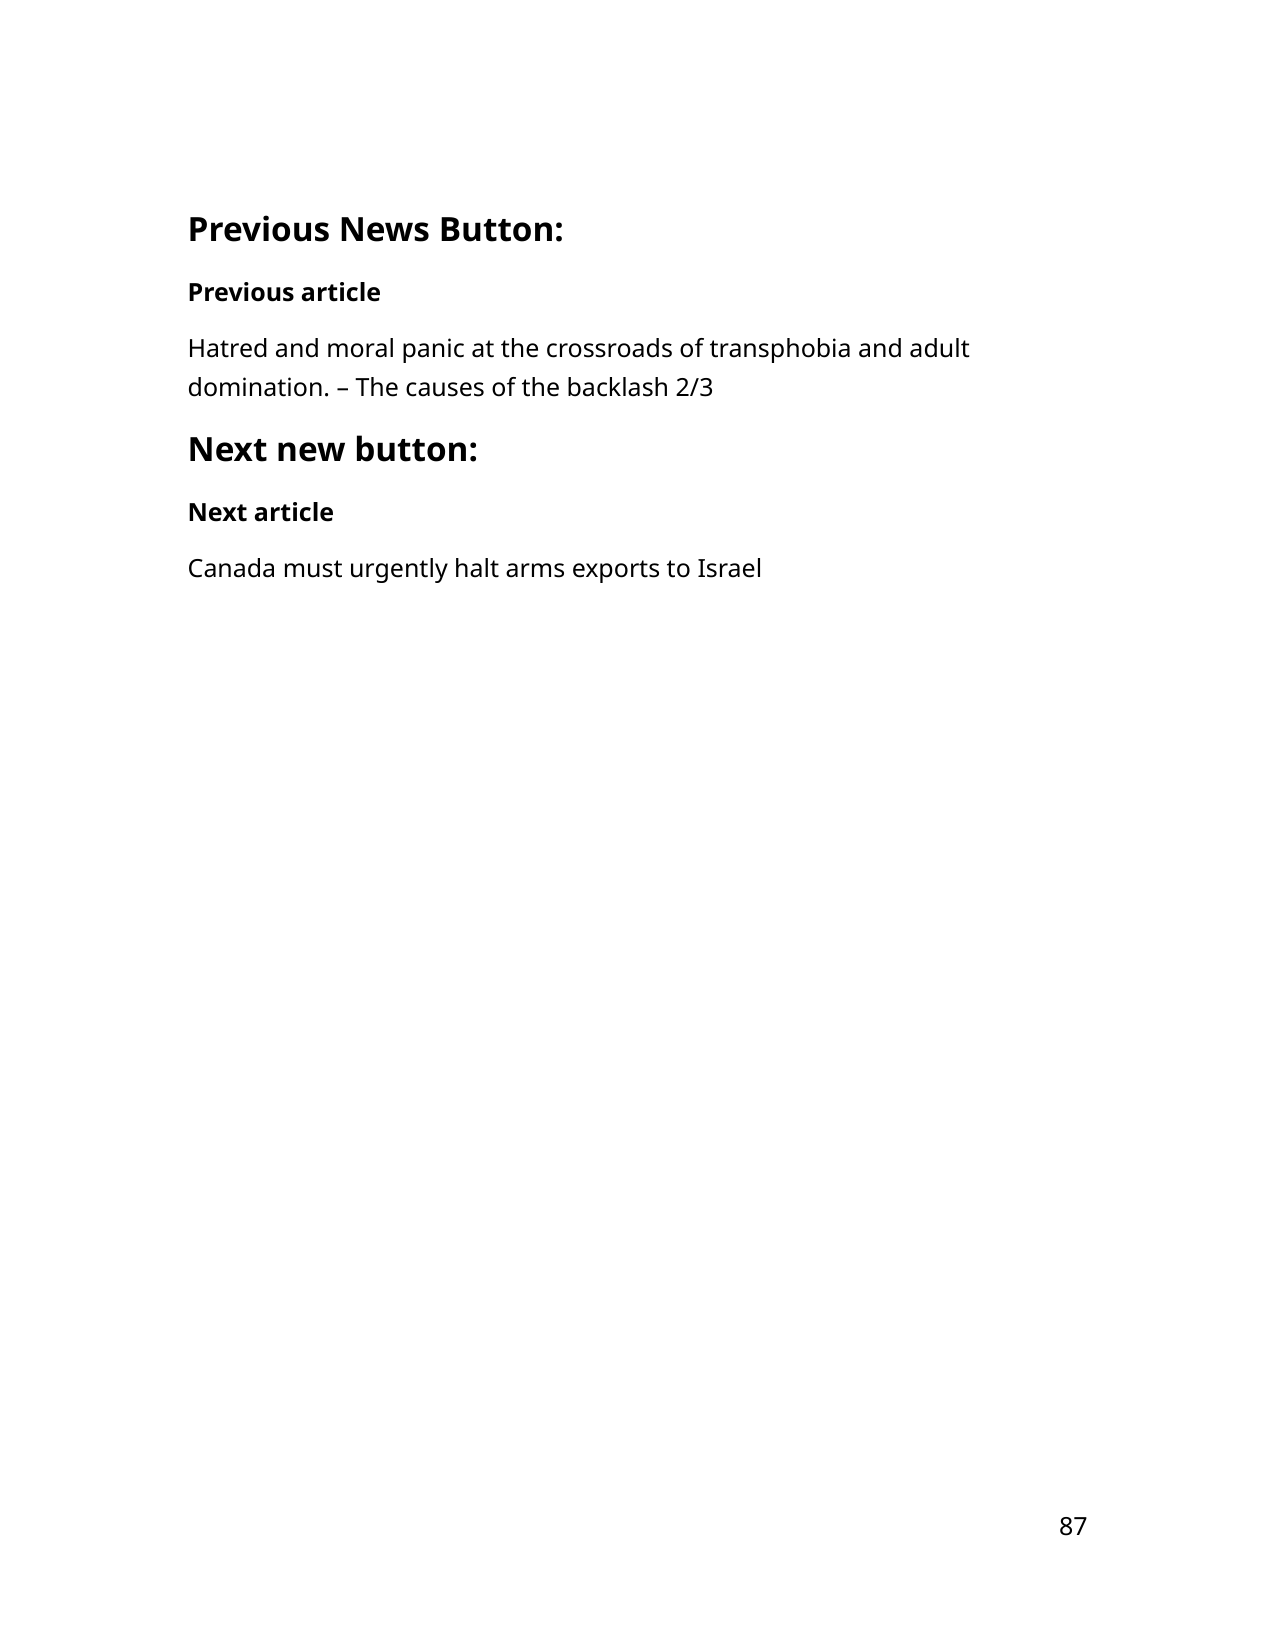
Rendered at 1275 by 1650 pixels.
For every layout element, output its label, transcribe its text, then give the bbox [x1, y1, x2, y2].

text Next article [187, 494, 1087, 528]
text Hatred and moral panic at the crossroads of transphobia and adult domination. – The causes of the backlash 2/3 [187, 331, 1087, 404]
text Next new button: [187, 426, 1087, 471]
text Previous article [187, 275, 1087, 309]
text Previous News Button: [187, 206, 1087, 251]
text Canada must urgently halt arms exports to Israel [187, 550, 1087, 584]
